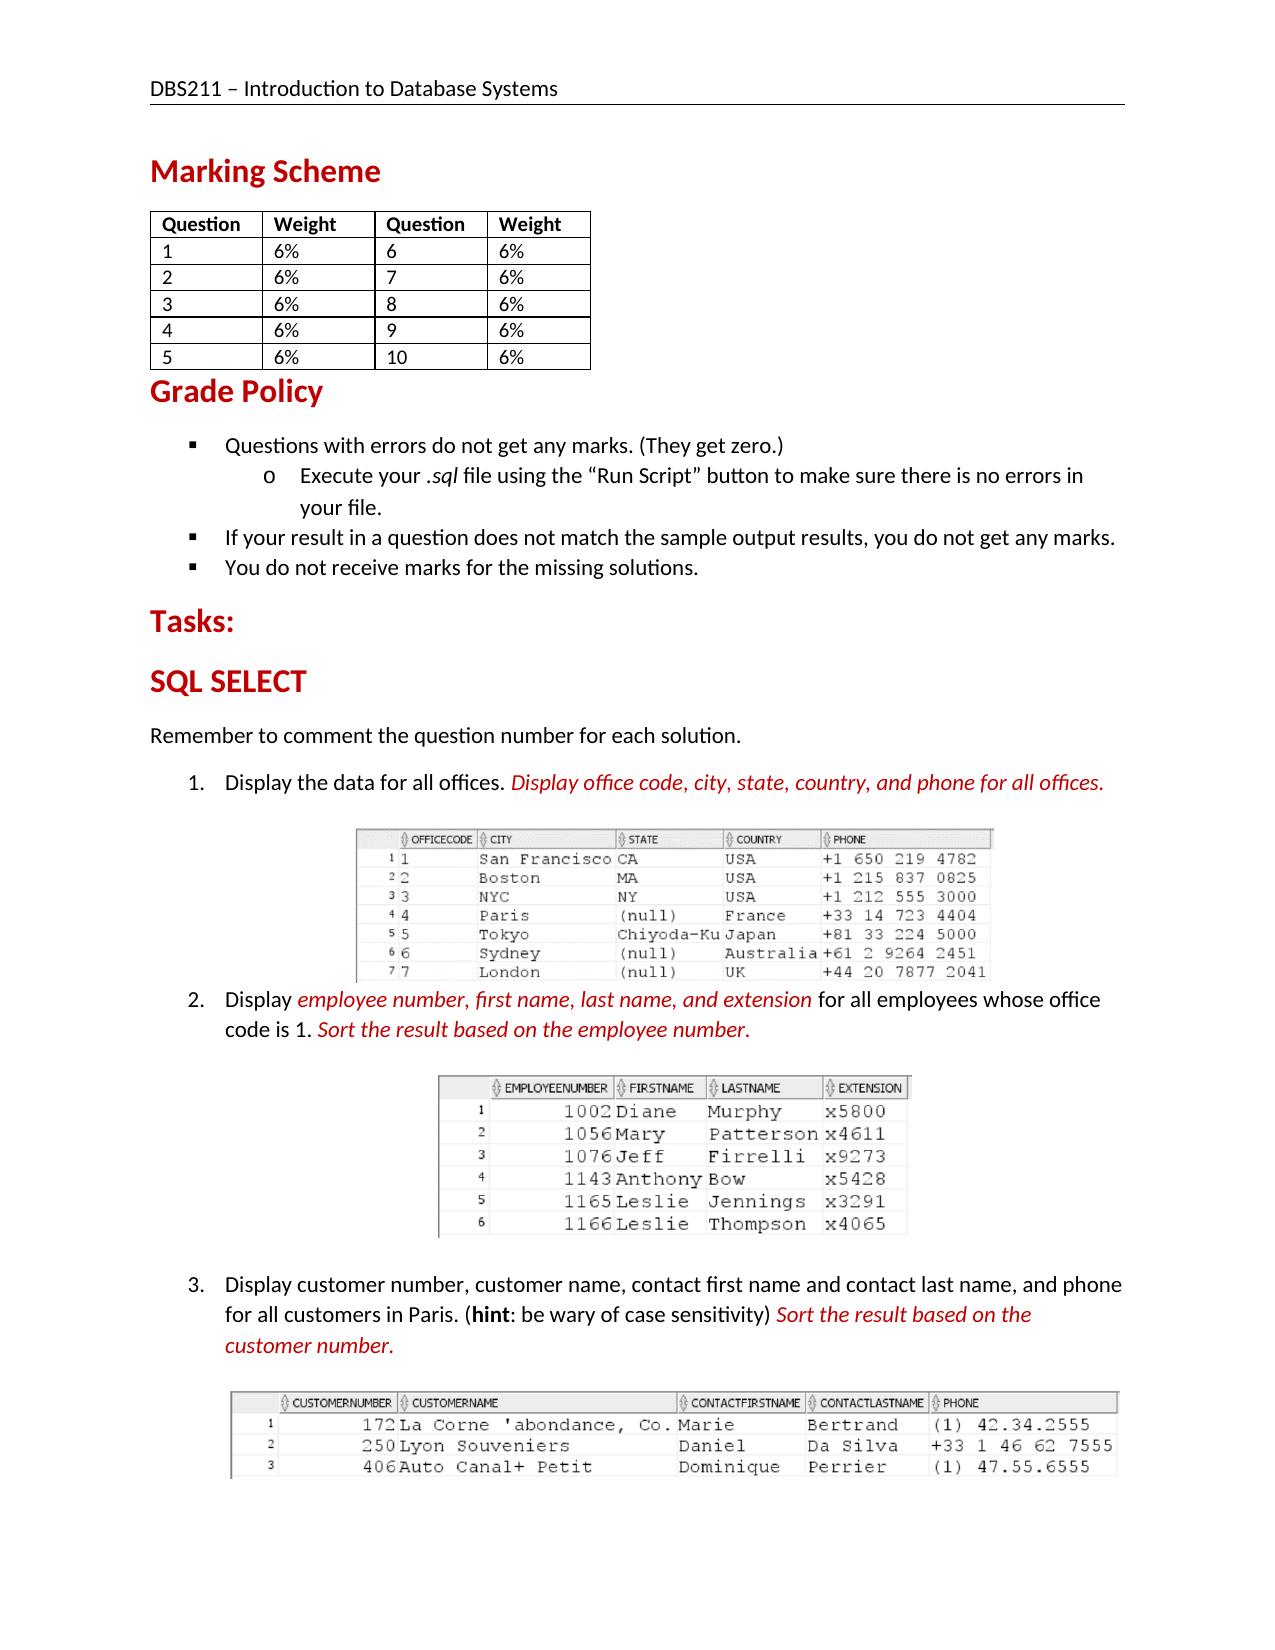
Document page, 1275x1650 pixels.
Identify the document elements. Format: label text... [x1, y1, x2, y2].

table_header Weight [488, 212, 590, 237]
table_cell 10 [376, 344, 487, 369]
list Display employee number, first name, last name, and extension for all employees whose office code is 1. Sort the result based on the employee number. [187, 985, 1125, 1073]
table_cell 3 [151, 291, 262, 316]
table_cell 6% [488, 291, 590, 316]
picture [438, 1075, 912, 1238]
table_cell 8 [376, 291, 487, 316]
table_header Question [376, 212, 487, 237]
list If your result in a question does not match the sample output results, you do not get any marks. [187, 523, 1125, 551]
list You do not receive marks for the missing solutions. [187, 553, 1125, 581]
table_cell 6% [488, 265, 590, 290]
table_cell 9 [376, 318, 487, 343]
table_cell 1 [151, 238, 262, 263]
picture [355, 828, 995, 983]
picture [230, 1391, 1120, 1479]
table_cell 6% [263, 291, 374, 316]
table_cell 4 [151, 318, 262, 343]
table_cell 6% [488, 344, 590, 369]
list Display the data for all offices. Display office code, city, state, country, and phone for all offices. [187, 768, 1125, 826]
table_cell 6% [263, 238, 374, 263]
text SQL SELECT [150, 661, 1125, 701]
table_cell 2 [151, 265, 262, 290]
table_cell 6% [263, 265, 374, 290]
table_header Weight [263, 212, 374, 237]
text Tasks: [150, 600, 1125, 641]
table_cell 6% [488, 238, 590, 263]
text Grade Policy [150, 370, 1125, 411]
table_cell 6% [488, 318, 590, 343]
text Remember to comment the question number for each solution. [150, 721, 1125, 749]
table_cell 7 [376, 265, 487, 290]
list Execute your .sql file using the “Run Script” button to make sure there is no errors in your file. [262, 461, 1125, 521]
text Marking Scheme [150, 150, 1125, 191]
list Display customer number, customer name, contact first name and contact last name, and phone for all customers in Paris. (hint: be wary of case sensitivity) Sort the result based on the customer number. [187, 1270, 1125, 1389]
table_header Question [151, 212, 262, 237]
table_cell 5 [151, 344, 262, 369]
table_cell 6% [263, 318, 374, 343]
table_cell 6 [376, 238, 487, 263]
list Questions with errors do not get any marks. (They get zero.) [187, 431, 1125, 459]
table_cell 6% [263, 344, 374, 369]
